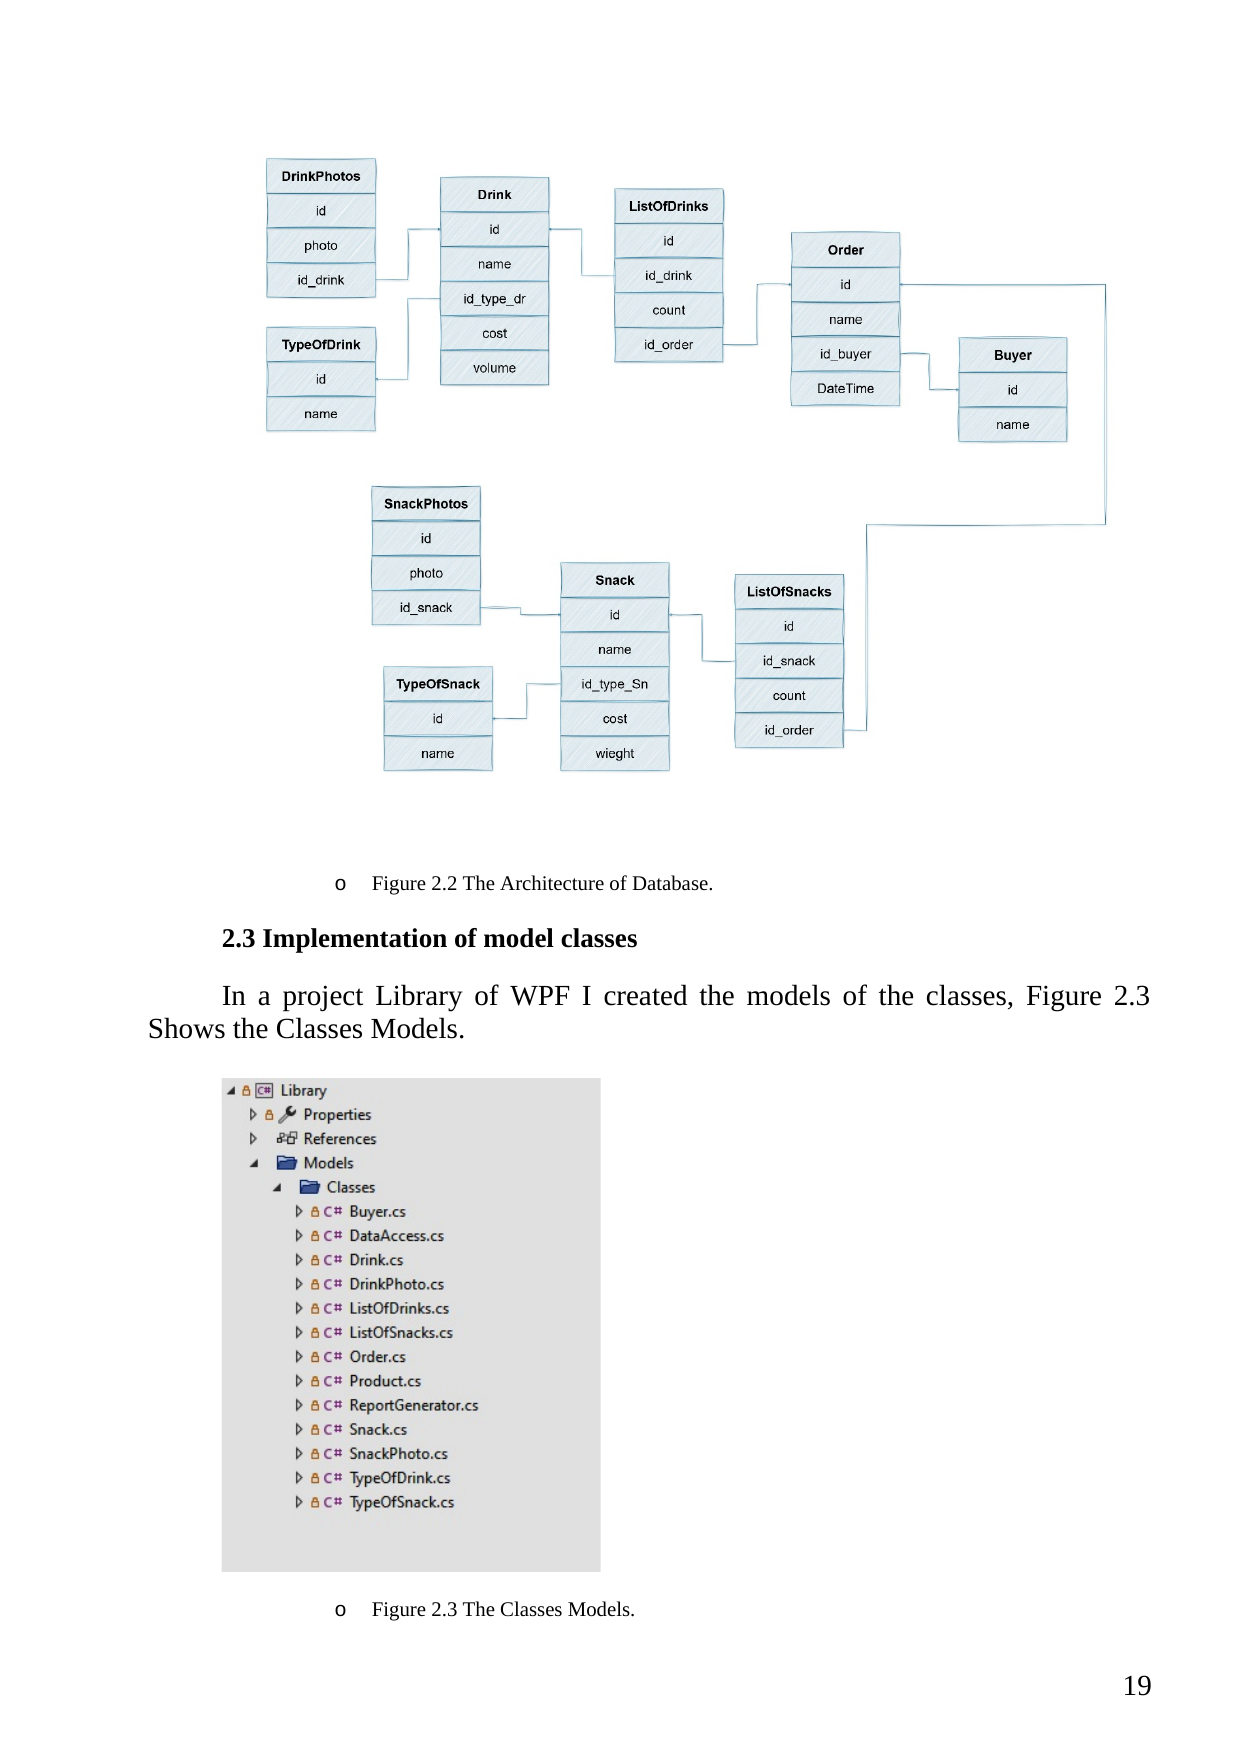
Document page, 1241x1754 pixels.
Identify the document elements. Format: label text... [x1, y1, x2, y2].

text Figure 2.2 The Architecture of Database. [334, 871, 1152, 897]
text In a project Library of WPF I created the models of the classes, Figure 2.3 Shows the Classes Models. [148, 978, 1152, 1045]
text 2.3 Implementation of model classes [222, 922, 1152, 953]
picture [147, 118, 1168, 841]
text Figure 2.3 The Classes Models. [334, 1597, 1152, 1623]
picture [221, 1078, 601, 1572]
